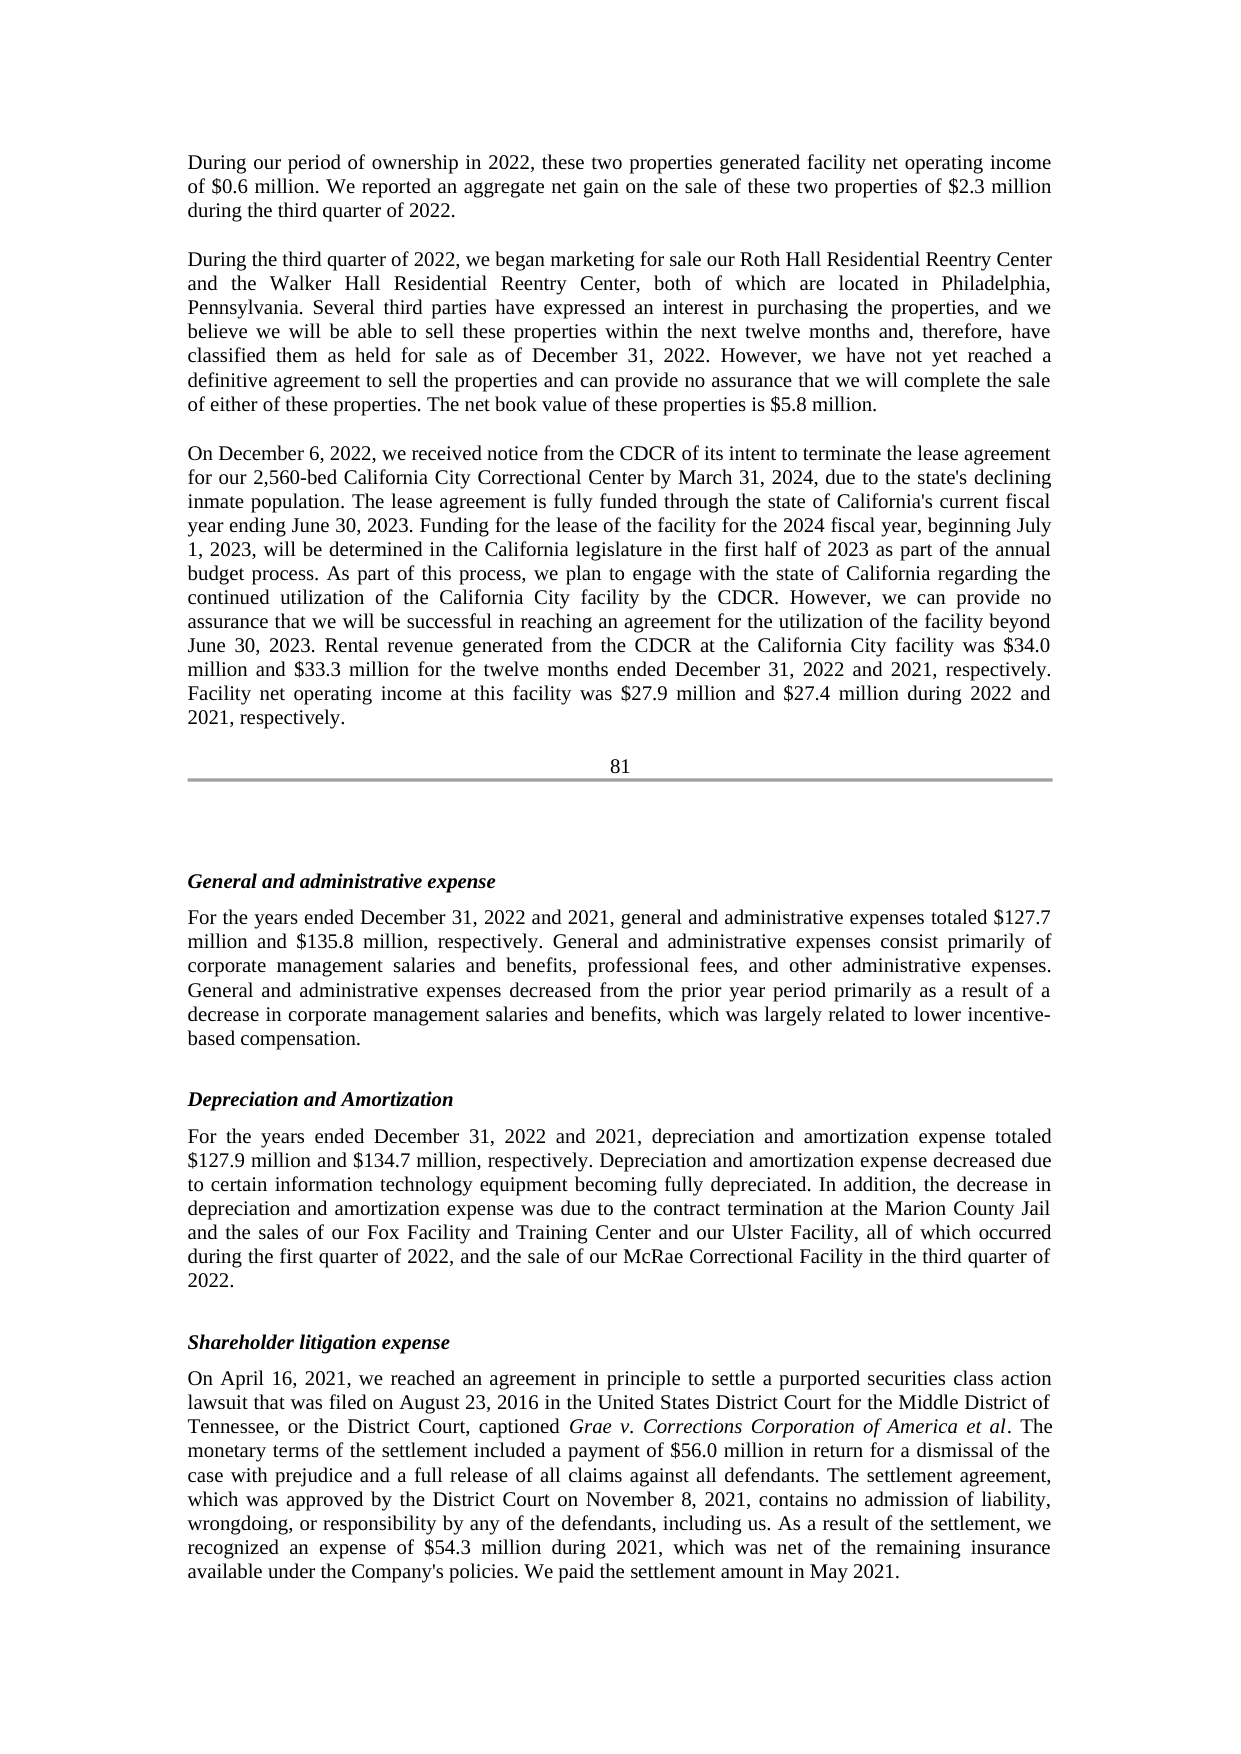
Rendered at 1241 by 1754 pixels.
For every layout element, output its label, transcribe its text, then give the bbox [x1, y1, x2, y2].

text Shareholder litigation expense [187, 1330, 1053, 1354]
text During the third quarter of 2022, we began marketing for sale our Roth Hall Residential Reentry Center and the Walker Hall Residential Reentry Center, both of which are located in Philadelphia, Pennsylvania. Several third parties have expressed an interest in purchasing the properties, and we believe we will be able to sell these properties within the next twelve months and, therefore, have classified them as held for sale as of December 31, 2022. However, we have not yet reached a definitive agreement to sell the properties and can provide no assurance that we will complete the sale of either of these properties. The net book value of these properties is $5.8 million. [187, 247, 1053, 416]
text Depreciation and Amortization [187, 1087, 1053, 1111]
text On December 6, 2022, we received notice from the CDCR of its intent to terminate the lease agreement for our 2,560-bed California City Correctional Center by March 31, 2024, due to the state's declining inmate population. The lease agreement is fully funded through the state of California's current fiscal year ending June 30, 2023. Funding for the lease of the facility for the 2024 fiscal year, beginning July 1, 2023, will be determined in the California legislature in the first half of 2023 as part of the annual budget process. As part of this process, we plan to engage with the state of California regarding the continued utilization of the California City facility by the CDCR. However, we can provide no assurance that we will be successful in reaching an agreement for the utilization of the facility beyond June 30, 2023. Rental revenue generated from the CDCR at the California City facility was $34.0 million and $33.3 million for the twelve months ended December 31, 2022 and 2021, respectively. Facility net operating income at this facility was $27.9 million and $27.4 million during 2022 and 2021, respectively. [187, 441, 1053, 729]
text For the years ended December 31, 2022 and 2021, general and administrative expenses totaled $127.7 million and $135.8 million, respectively. General and administrative expenses consist primarily of corporate management salaries and benefits, professional fees, and other administrative expenses. General and administrative expenses decreased from the prior year period primarily as a result of a decrease in corporate management salaries and benefits, which was largely related to lower incentive-based compensation. [187, 905, 1053, 1050]
text 81 [187, 754, 1053, 778]
text General and administrative expense [187, 869, 1053, 893]
text For the years ended December 31, 2022 and 2021, depreciation and amortization expense totaled $127.9 million and $134.7 million, respectively. Depreciation and amortization expense decreased due to certain information technology equipment becoming fully depreciated. In addition, the decrease in depreciation and amortization expense was due to the contract termination at the Marion County Jail and the sales of our Fox Facility and Training Center and our Ulster Facility, all of which occurred during the first quarter of 2022, and the sale of our McRae Correctional Facility in the third quarter of 2022. [187, 1124, 1053, 1292]
text On April 16, 2021, we reached an agreement in principle to settle a purported securities class action lawsuit that was filed on August 23, 2016 in the United States District Court for the Middle District of Tennessee, or the District Court, captioned Grae v. Corrections Corporation of America et al. The monetary terms of the settlement included a payment of $56.0 million in return for a dismissal of the case with prejudice and a full release of all claims against all defendants. The settlement agreement, which was approved by the District Court on November 8, 2021, contains no admission of liability, wrongdoing, or responsibility by any of the defendants, including us. As a result of the settlement, we recognized an expense of $54.3 million during 2021, which was net of the remaining insurance available under the Company's policies. We paid the settlement amount in May 2021. [187, 1366, 1053, 1583]
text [187, 150, 1053, 222]
